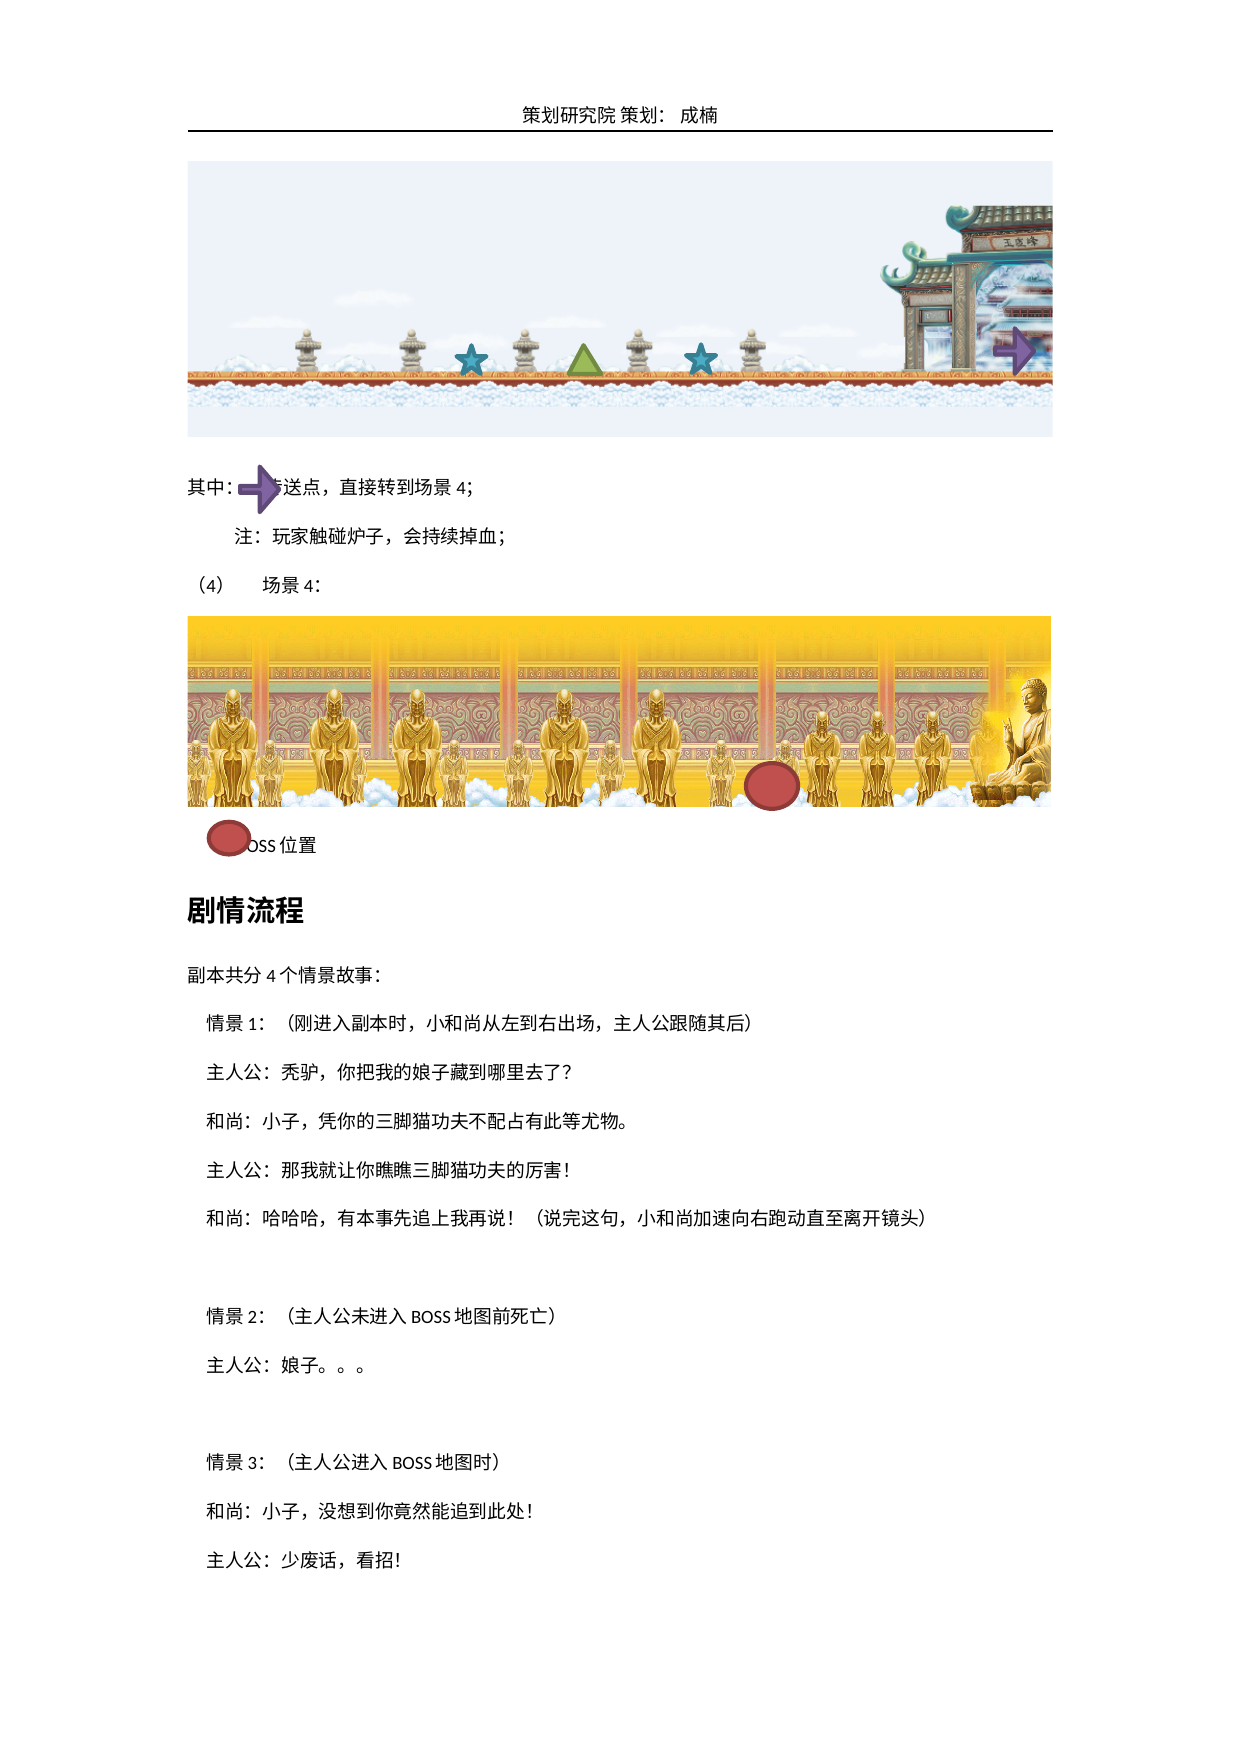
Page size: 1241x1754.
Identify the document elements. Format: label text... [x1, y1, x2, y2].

text 情景2：（主人公未进入BOSS地图前死亡） [187, 1299, 1053, 1331]
list 场景4： [187, 568, 1053, 600]
text 主人公：秃驴，你把我的娘子藏到哪里去了？ [187, 1055, 1053, 1088]
subtitle 剧情流程 [187, 876, 1053, 941]
text 其中： 传送点，直接转到场景4； [267, 470, 1053, 503]
text 副本共分4个情景故事： [187, 958, 1053, 990]
text 主人公：那我就让你瞧瞧三脚猫功夫的厉害！ [187, 1153, 1053, 1185]
text 情景3：（主人公进入BOSS地图时） [187, 1445, 1053, 1478]
text ：BOSS位置 [187, 828, 1053, 860]
text 主人公：少废话，看招！ [187, 1543, 1053, 1575]
text 主人公：娘子。。。 [187, 1348, 1053, 1380]
text 和尚：小子，凭你的三脚猫功夫不配占有此等尤物。 [187, 1104, 1053, 1136]
text 和尚：小子，没想到你竟然能追到此处！ [187, 1494, 1053, 1526]
picture [187, 616, 1051, 807]
picture [187, 161, 1053, 437]
text 和尚：哈哈哈，有本事先追上我再说！（说完这句，小和尚加速向右跑动直至离开镜头） [187, 1201, 1053, 1234]
text 注：玩家触碰炉子，会持续掉血； [187, 519, 1053, 551]
text 其中： 传送点，直接转到场景4； [187, 470, 257, 503]
text 情景1：（刚进入副本时，小和尚从左到右出场，主人公跟随其后） [187, 1006, 1053, 1039]
